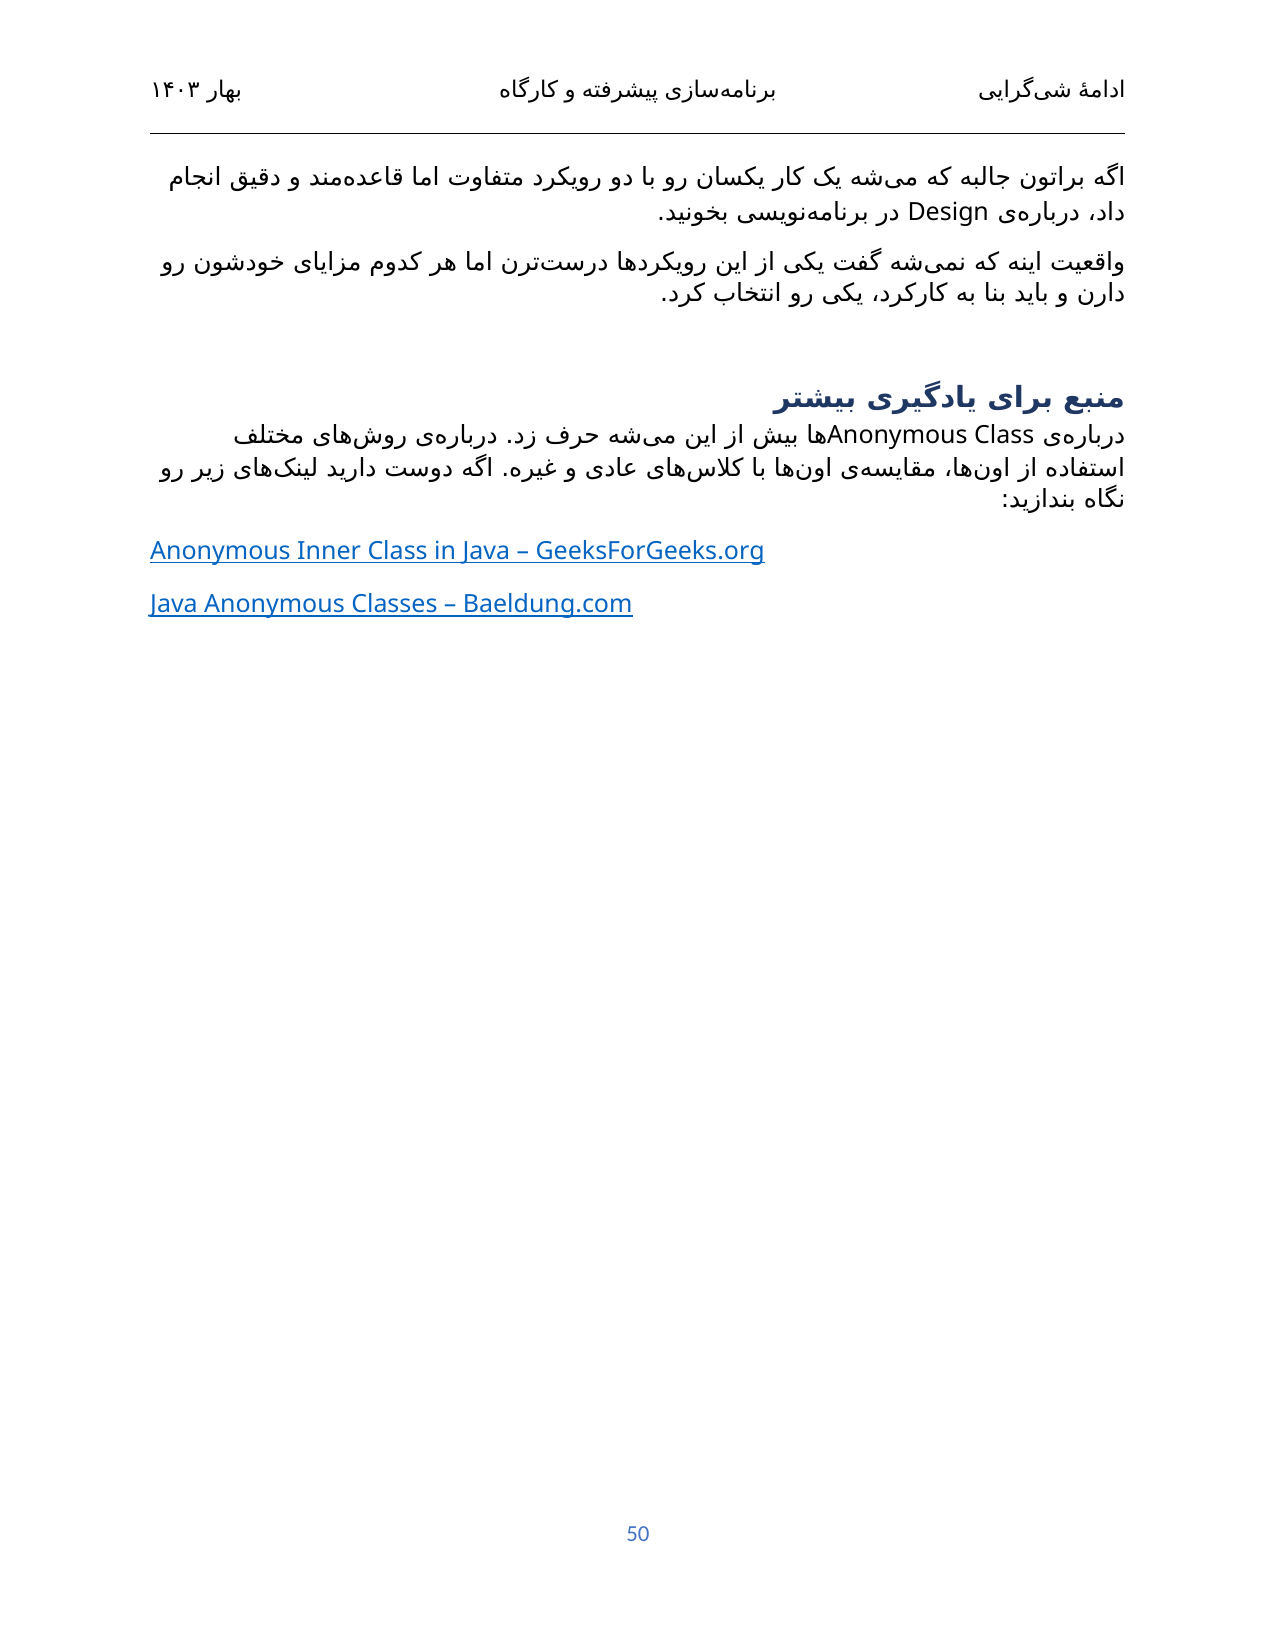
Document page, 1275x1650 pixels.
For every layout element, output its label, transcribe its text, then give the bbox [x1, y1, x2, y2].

text اگه براتون جالبه که می‌شه یک کار یکسان رو با دو رویکرد متفاوت اما قاعد‌ه‌مند و دقیق انجام داد، درباره‌ی Design در برنامه‌نویسی بخونید. [150, 162, 1125, 228]
text منبع برای یادگیری بیشتر [150, 380, 1125, 414]
text واقعیت اینه که نمی‌شه گفت یکی از این رویکردها درست‌ترن اما هر کدوم مزایای خودشون رو دارن و باید بنا به کارکرد، یکی رو انتخاب کرد. [150, 247, 1125, 308]
text Java Anonymous Classes – Baeldung.com [150, 586, 1125, 620]
text درباره‌ی Anonymous Classها بیش از این می‌شه حرف زد. درباره‌ی روش‌های مختلف استفاده از اون‌ها، مقایسه‌ی‎‌ اون‌ها با کلاس‌های عادی و غیره. اگه دوست دارید لینک‌های زیر رو نگاه بندازید: [150, 417, 1125, 514]
text Anonymous Inner Class in Java – GeeksForGeeks.org [150, 533, 1125, 567]
